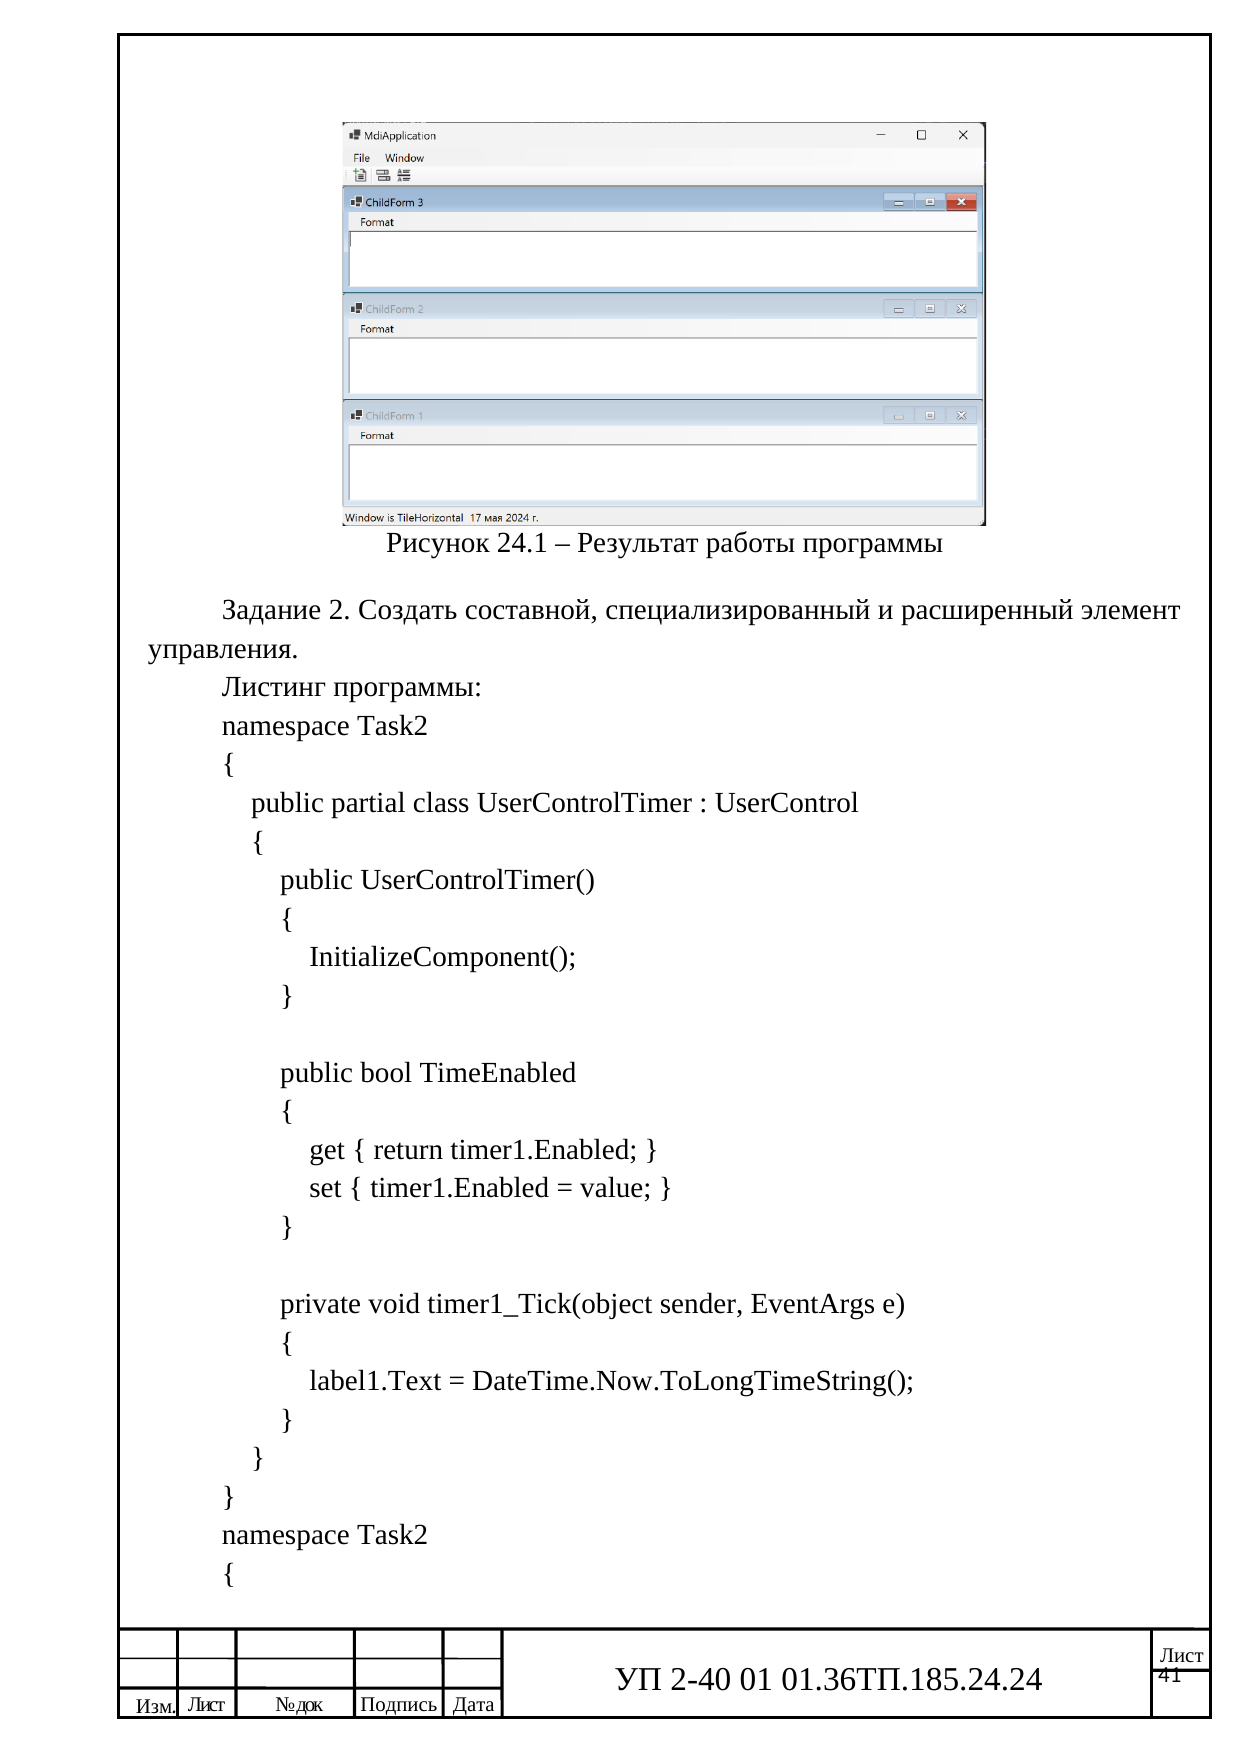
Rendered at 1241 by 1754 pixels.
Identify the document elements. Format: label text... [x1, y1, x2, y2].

text label1.Text = DateTime.Now.ToLongTimeString(); [148, 1363, 1181, 1397]
text set { timer1.Enabled = value; } [148, 1171, 1181, 1204]
text namespace Task2 [148, 1517, 1181, 1551]
text public bool TimeEnabled [148, 1055, 1181, 1088]
text } [148, 1479, 1181, 1512]
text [148, 1286, 1181, 1320]
text { [148, 1325, 1181, 1358]
text { [148, 1093, 1181, 1127]
text { [148, 1556, 1181, 1589]
text } [148, 978, 1181, 1011]
text InitializeComponent(); [148, 939, 1181, 973]
picture [342, 122, 987, 526]
text } [148, 1402, 1181, 1435]
text Задание 2. Создать составной, специализированный и расширенный элемент управления. [148, 592, 1181, 664]
text public UserControlTimer() [148, 862, 1181, 896]
text Листинг программы: [148, 669, 1181, 703]
text } [148, 1209, 1181, 1243]
text { [148, 824, 1181, 857]
text get { return timer1.Enabled; } [148, 1132, 1181, 1166]
text Рисунок 24.1 – Результат работы программы [148, 525, 1181, 559]
text public partial class UserControlTimer : UserControl [148, 785, 1181, 819]
text namespace Task2 [148, 708, 1181, 742]
text { [148, 901, 1181, 934]
text { [148, 747, 1181, 780]
text } [148, 1440, 1181, 1474]
